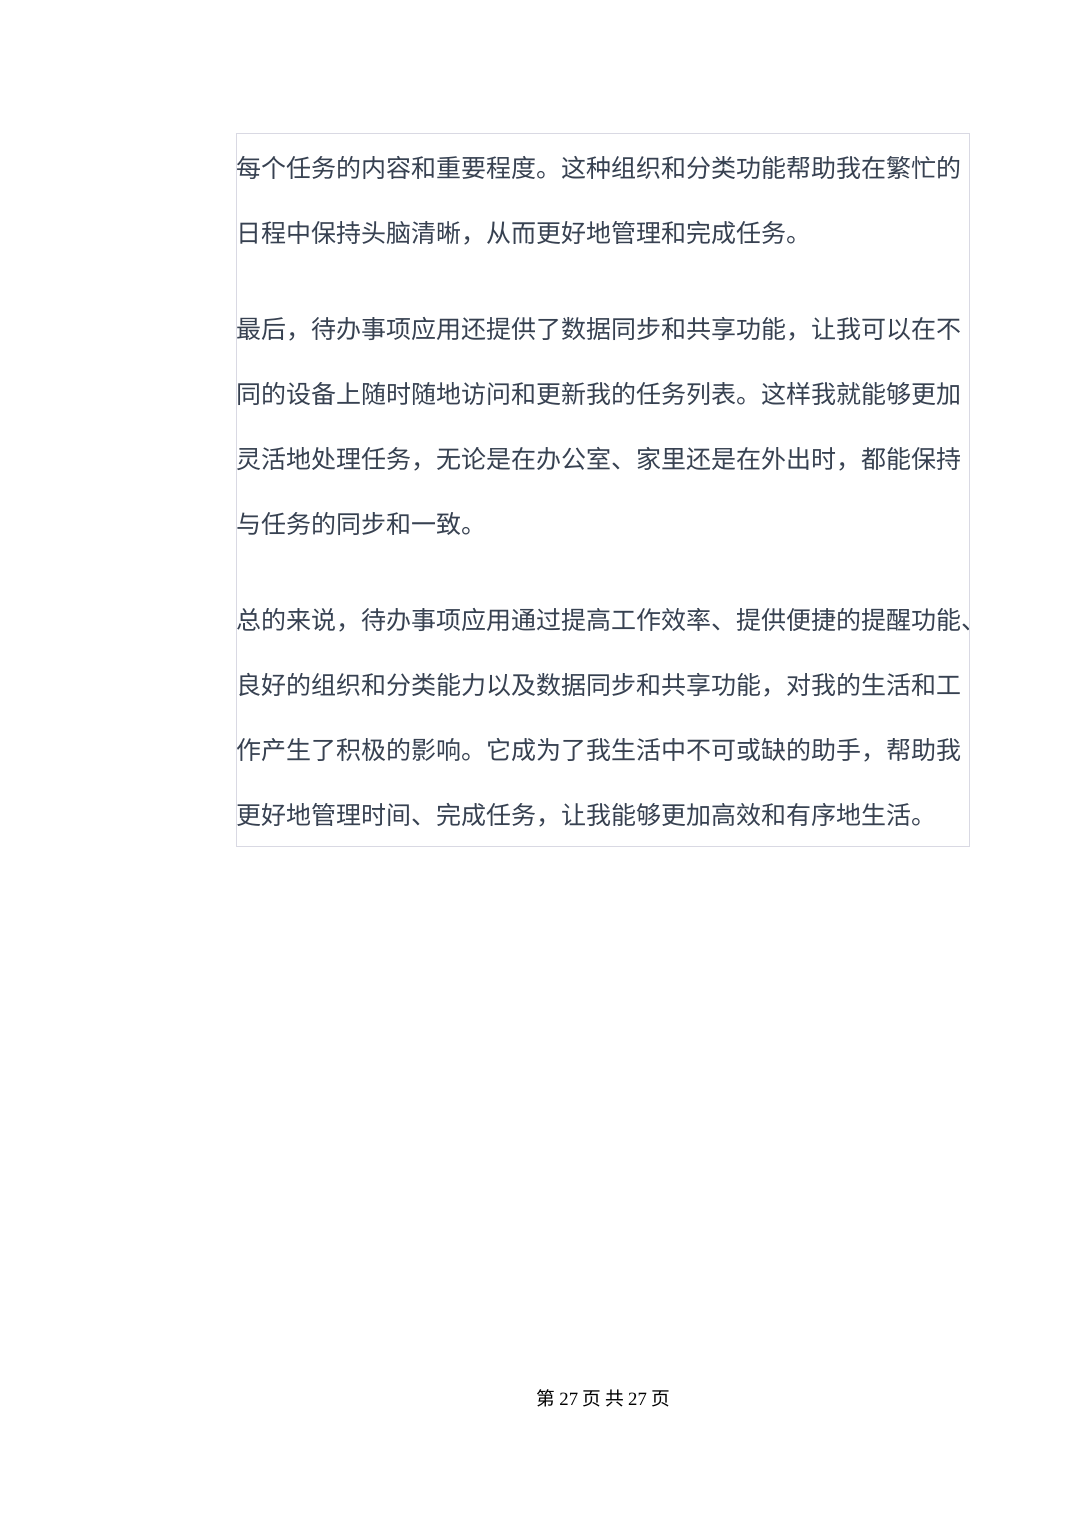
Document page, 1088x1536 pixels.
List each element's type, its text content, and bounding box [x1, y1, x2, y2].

text 总的来说，待办事项应用通过提高工作效率、提供便捷的提醒功能、良好的组织和分类能力以及数据同步和共享功能，对我的生活和工作产生了积极的影响。它成为了我生活中不可或缺的助手，帮助我更好地管理时间、完成任务，让我能够更加高效和有序地生活。 [237, 586, 969, 846]
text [237, 134, 969, 264]
text 最后，待办事项应用还提供了数据同步和共享功能，让我可以在不同的设备上随时随地访问和更新我的任务列表。这样我就能够更加灵活地处理任务，无论是在办公室、家里还是在外出时，都能保持与任务的同步和一致。 [237, 294, 969, 555]
